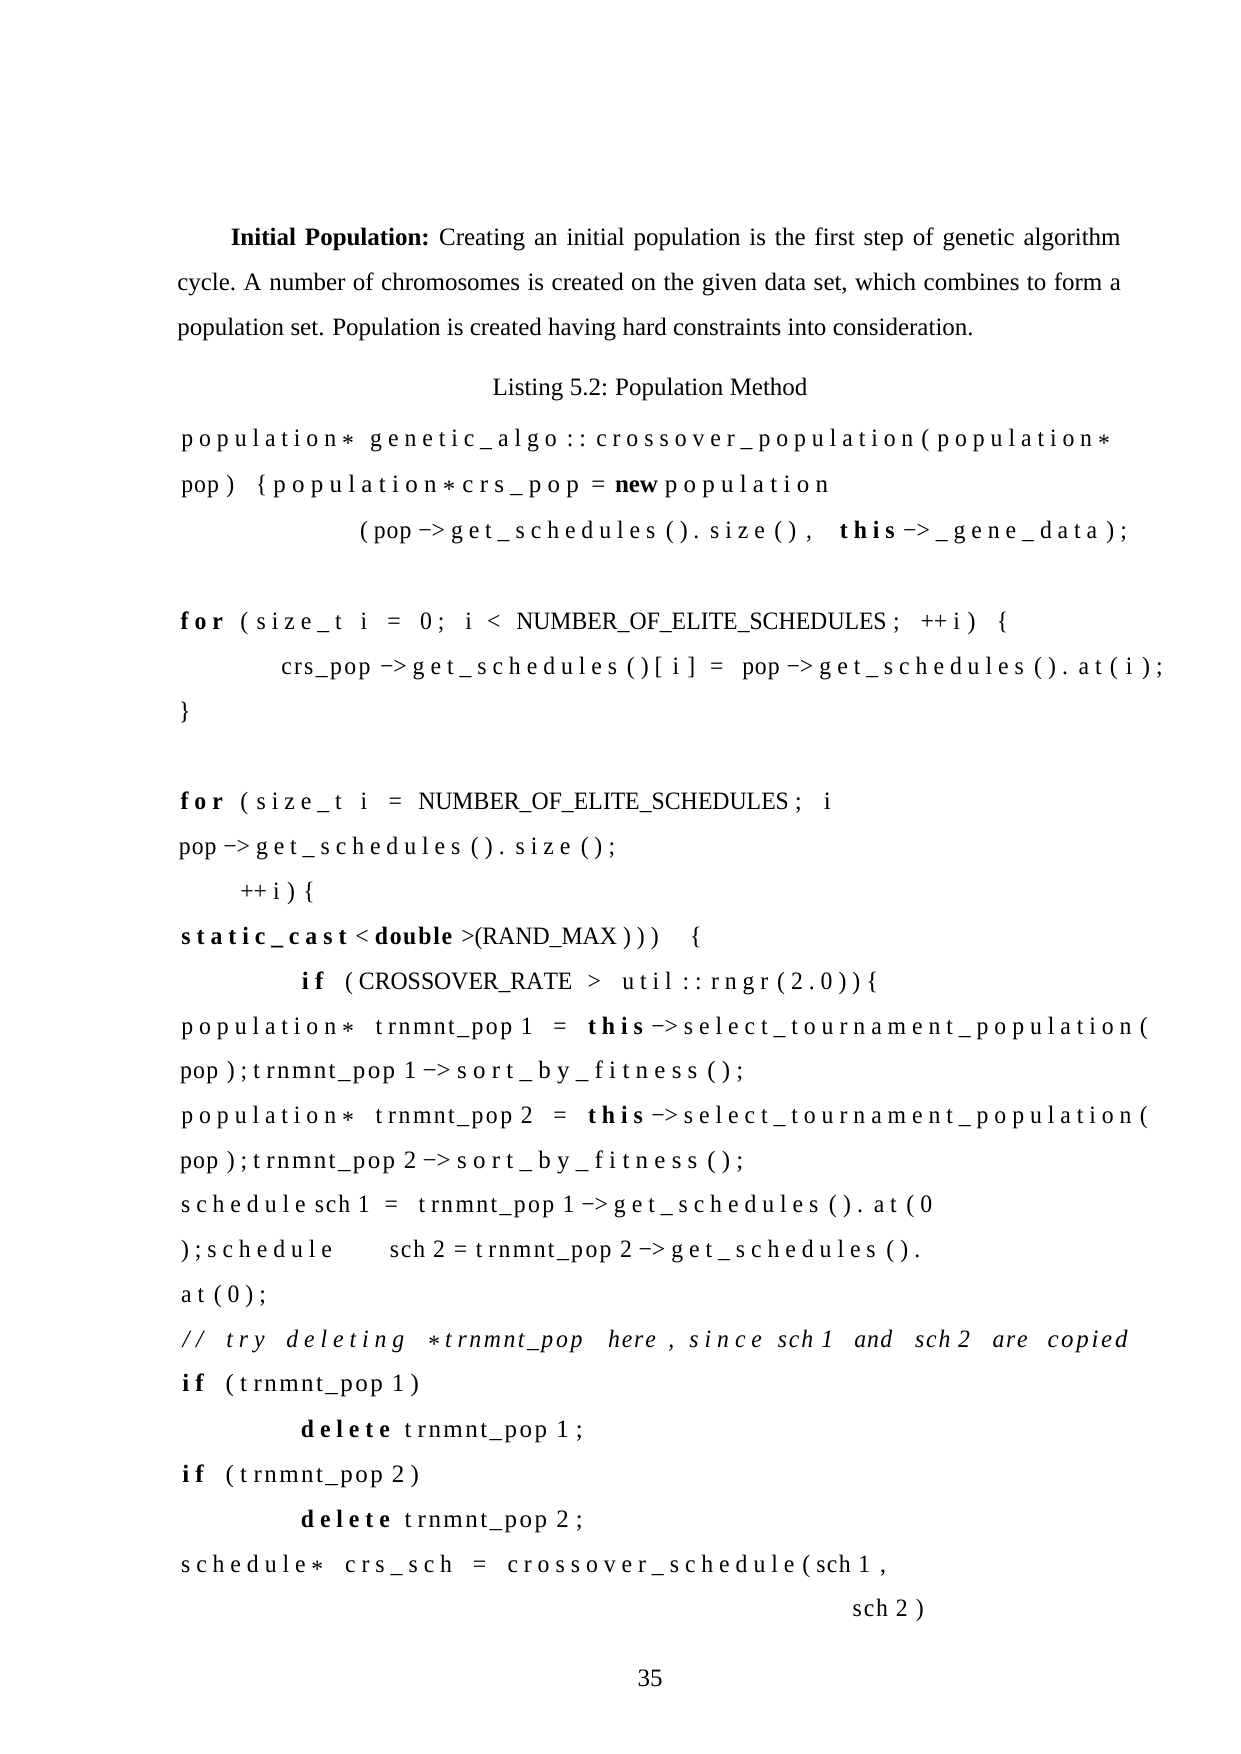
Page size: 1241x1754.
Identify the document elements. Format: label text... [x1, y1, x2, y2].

text / / t r y d e l e t i n g * t rnmnt_pop here , s i n c e sch 1 and sch 2 are copied [182, 1324, 1240, 1357]
text } [179, 696, 1240, 725]
text p o p u l a t i o n * g e n e t i c _ a l g o : : c r o s s o v e r _ p o p u l a t i o n ( p o p u l a t i o n * pop ) { p o p u l a t i o n * c r s _ p o p = new p o p u l a t i o n [181, 423, 1147, 503]
text d e l e t e t rnmnt_pop 2 ; [301, 1504, 1240, 1533]
text i f ( t rnmnt_pop 2 ) [182, 1459, 1240, 1488]
text i f ( t rnmnt_pop 1 ) [182, 1368, 1240, 1397]
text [180, 1549, 935, 1622]
text i f ( CROSSOVER_RATE > u t i l : : r n g r ( 2 . 0 ) ) { [302, 966, 1240, 995]
text p o p u l a t i o n * t rnmnt_pop 1 = t h i s −> s e l e c t _ t o u r n a m e n t _ p o p u l a t i o n ( pop ) ; t rnmnt_pop 1 −> s o r t _ b y _ f i t n e s s ( ) ; [180, 1011, 1159, 1084]
text f o r ( s i z e _ t i = 0 ; i < NUMBER_OF_ELITE_SCHEDULES ; ++ i ) { [180, 606, 1240, 634]
text Initial Population: Creating an initial population is the first step of genetic algorithm cycle. A number of chromosomes is created on the given data set, which combines to form a population set. Population is created having hard constraints into consideration. [177, 222, 1122, 340]
text ( pop −> g e t _ s c h e d u l e s ( ) . s i z e ( ) , t h i s −> _ g e n e _ d a t a ) ; [360, 516, 1240, 544]
text s c h e d u l e sch 1 = t rnmnt_pop 1 −> g e t _ s c h e d u l e s ( ) . a t ( 0 ) ; s c h e d u l e sch 2 = t rnmnt_pop 2 −> g e t _ s c h e d u l e s ( ) . a t ( 0 ) ; [181, 1189, 935, 1308]
text f o r ( s i z e _ t i = NUMBER_OF_ELITE_SCHEDULES ; i pop −> g e t _ s c h e d u l e s ( ) . s i z e ( ) ; ++ i ) { [179, 786, 831, 905]
text d e l e t e t rnmnt_pop 1 ; [301, 1414, 1240, 1442]
text s t a t i c _ c a s t < double >(RAND_MAX ) ) ) { [181, 921, 1240, 949]
text p o p u l a t i o n * t rnmnt_pop 2 = t h i s −> s e l e c t _ t o u r n a m e n t _ p o p u l a t i o n ( pop ) ; t rnmnt_pop 2 −> s o r t _ b y _ f i t n e s s ( ) ; [180, 1100, 1159, 1173]
text Listing 5.2: Population Method [492, 372, 1240, 400]
text crs_pop −> g e t _ s c h e d u l e s ( ) [ i ] = pop −> g e t _ s c h e d u l e s ( ) . a t ( i ) ; [203, 651, 1240, 680]
